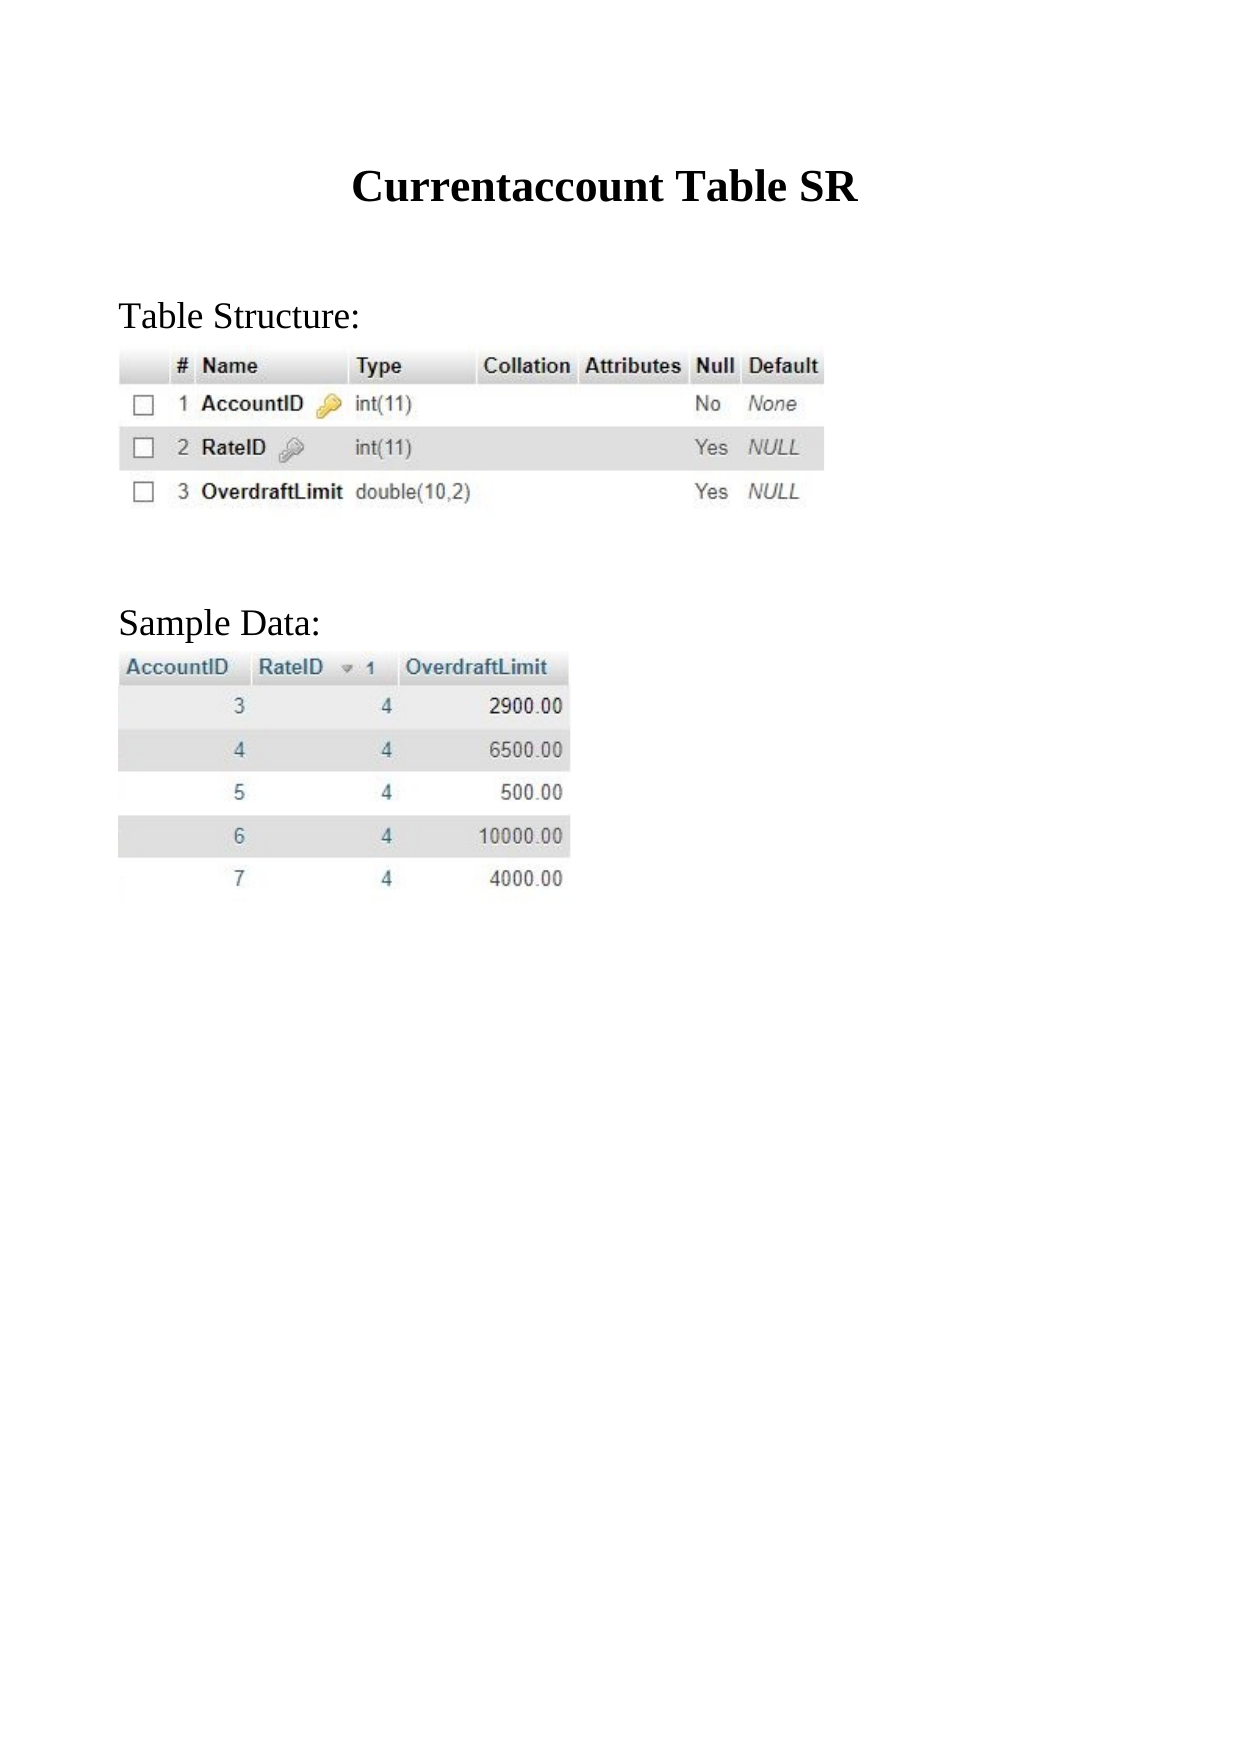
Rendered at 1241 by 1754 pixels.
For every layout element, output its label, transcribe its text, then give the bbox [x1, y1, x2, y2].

subtitle Sample Data: [118, 600, 1090, 643]
subtitle Currentaccount Table SR [118, 158, 1090, 211]
picture [118, 651, 572, 905]
subtitle Table Structure: [118, 294, 1090, 337]
picture [118, 345, 825, 518]
